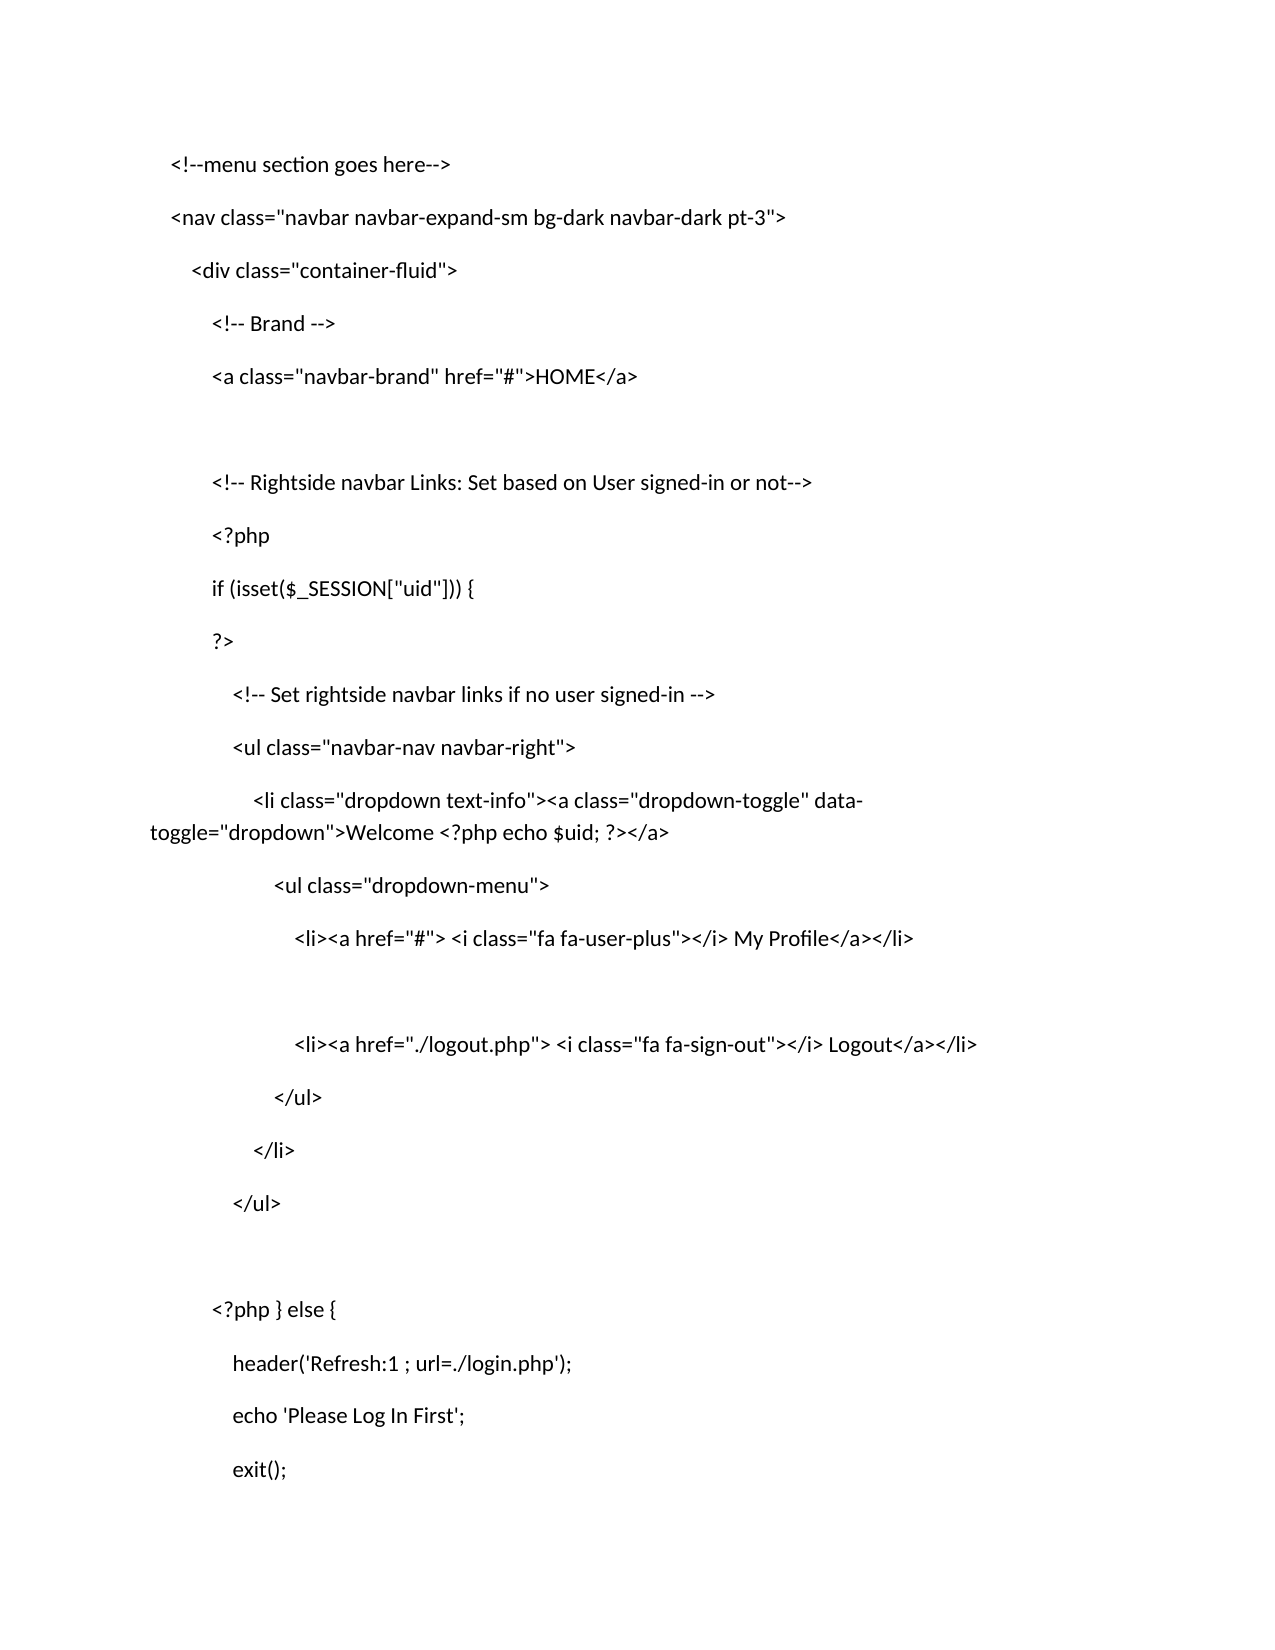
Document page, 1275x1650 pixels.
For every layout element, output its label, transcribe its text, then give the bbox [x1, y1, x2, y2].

text <!-- Brand --> [150, 309, 1125, 337]
text <!-- Set rightside navbar links if no user signed-in --> [150, 680, 1125, 708]
text </ul> [150, 1083, 1125, 1112]
text <div class="container-fluid"> [150, 256, 1125, 284]
text <a class="navbar-brand" href="#">HOME</a> [150, 362, 1125, 390]
text header('Refresh:1 ; url=./login.php'); [150, 1349, 1125, 1377]
text </ul> [150, 1189, 1125, 1218]
text if (isset($_SESSION["uid"])) { [150, 574, 1125, 602]
text <?php } else { [150, 1296, 1125, 1324]
text <li><a href="#"> <i class="fa fa-user-plus"></i> My Profile</a></li> [150, 924, 1125, 952]
text </li> [150, 1137, 1125, 1164]
text <li><a href="./logout.php"> <i class="fa fa-sign-out"></i> Logout</a></li> [150, 1031, 1125, 1058]
text <nav class="navbar navbar-expand-sm bg-dark navbar-dark pt-3"> [150, 203, 1125, 231]
text <?php [150, 521, 1125, 549]
text <!--menu section goes here--> [150, 150, 1125, 178]
text echo 'Please Log In First'; [150, 1402, 1125, 1430]
text <!-- Rightside navbar Links: Set based on User signed-in or not--> [150, 468, 1125, 496]
text <ul class="dropdown-menu"> [150, 871, 1125, 899]
text <ul class="navbar-nav navbar-right"> [150, 733, 1125, 761]
text <li class="dropdown text-info"><a class="dropdown-toggle" data-toggle="dropdown">Welcome <?php echo $uid; ?></a> [150, 786, 1125, 846]
text ?> [150, 627, 1125, 655]
text exit(); [150, 1455, 1125, 1483]
